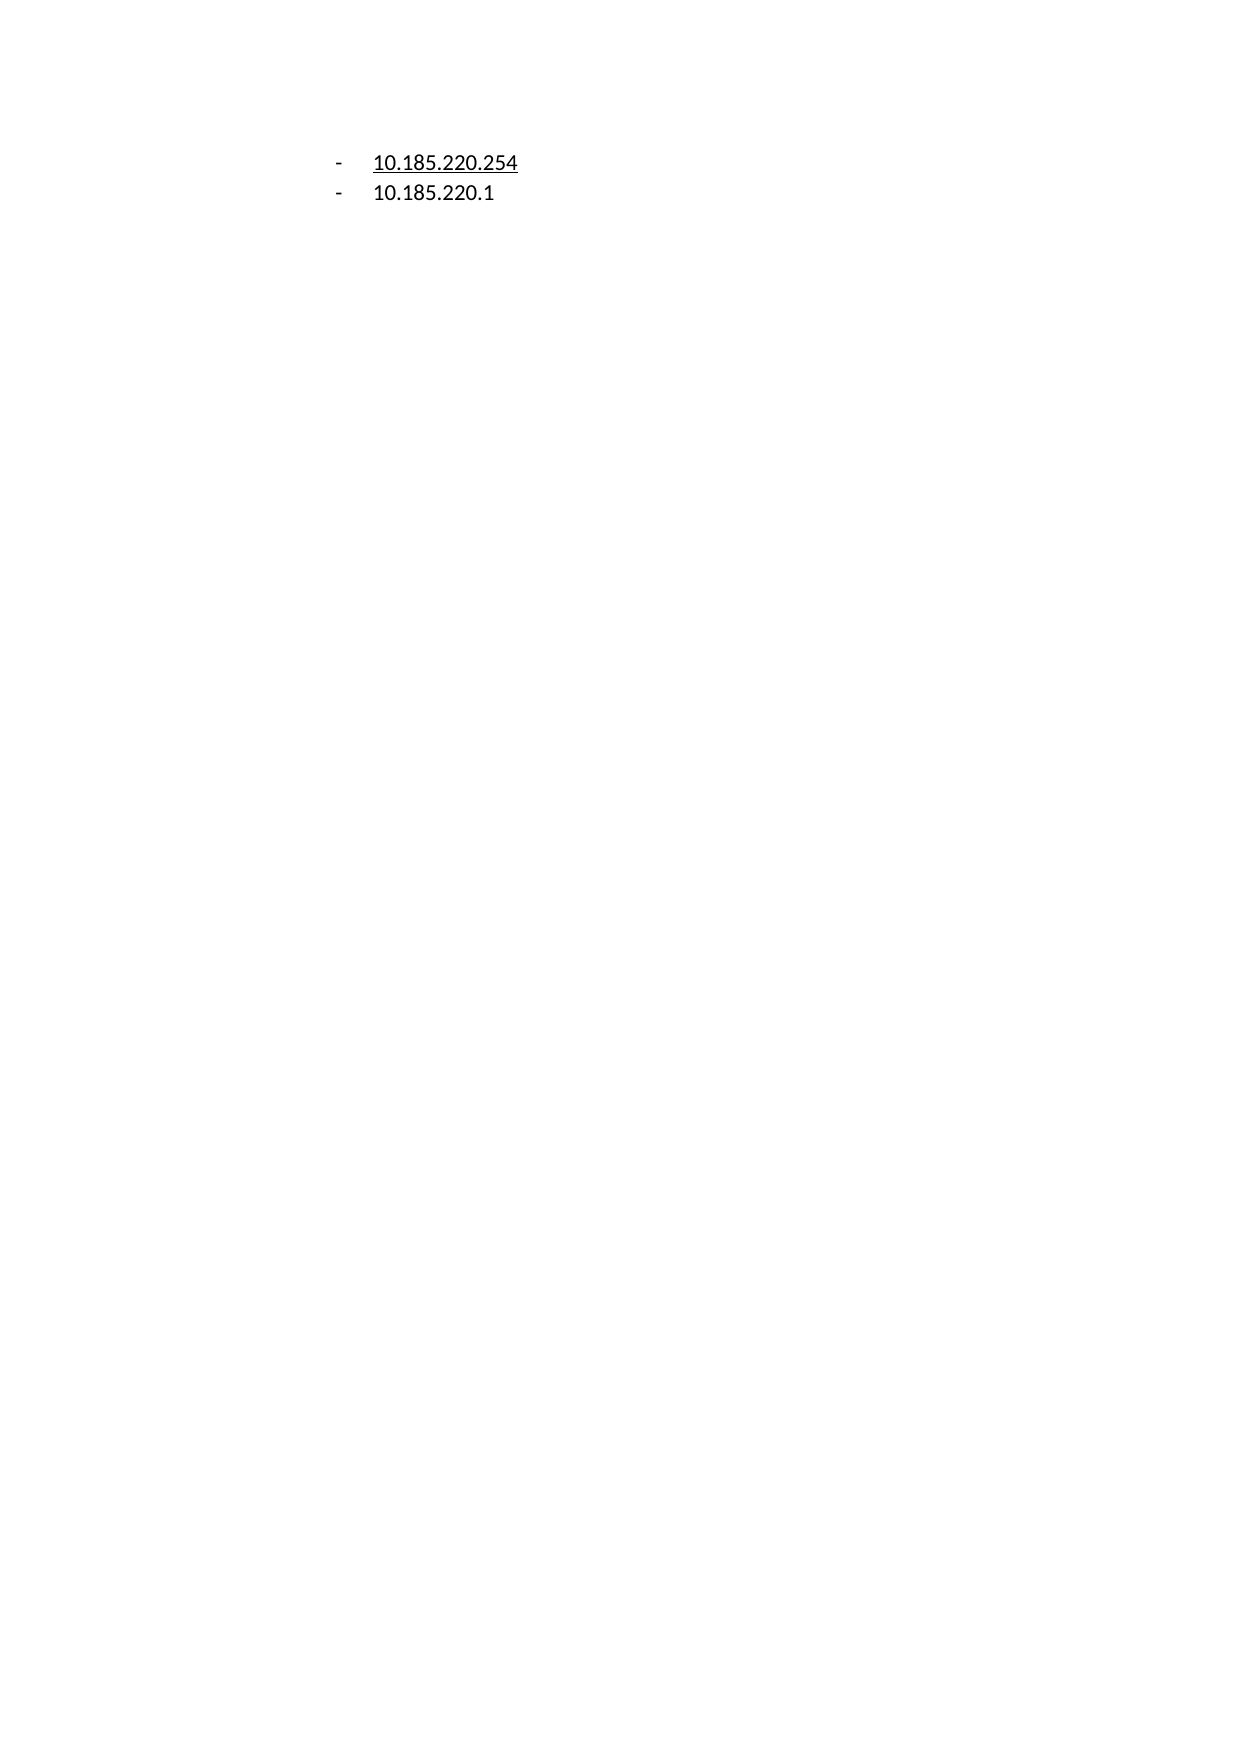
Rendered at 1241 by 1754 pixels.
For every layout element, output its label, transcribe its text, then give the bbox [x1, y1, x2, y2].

list 10.185.220.1 [335, 178, 1093, 206]
list 10.185.220.254 [335, 148, 1093, 176]
